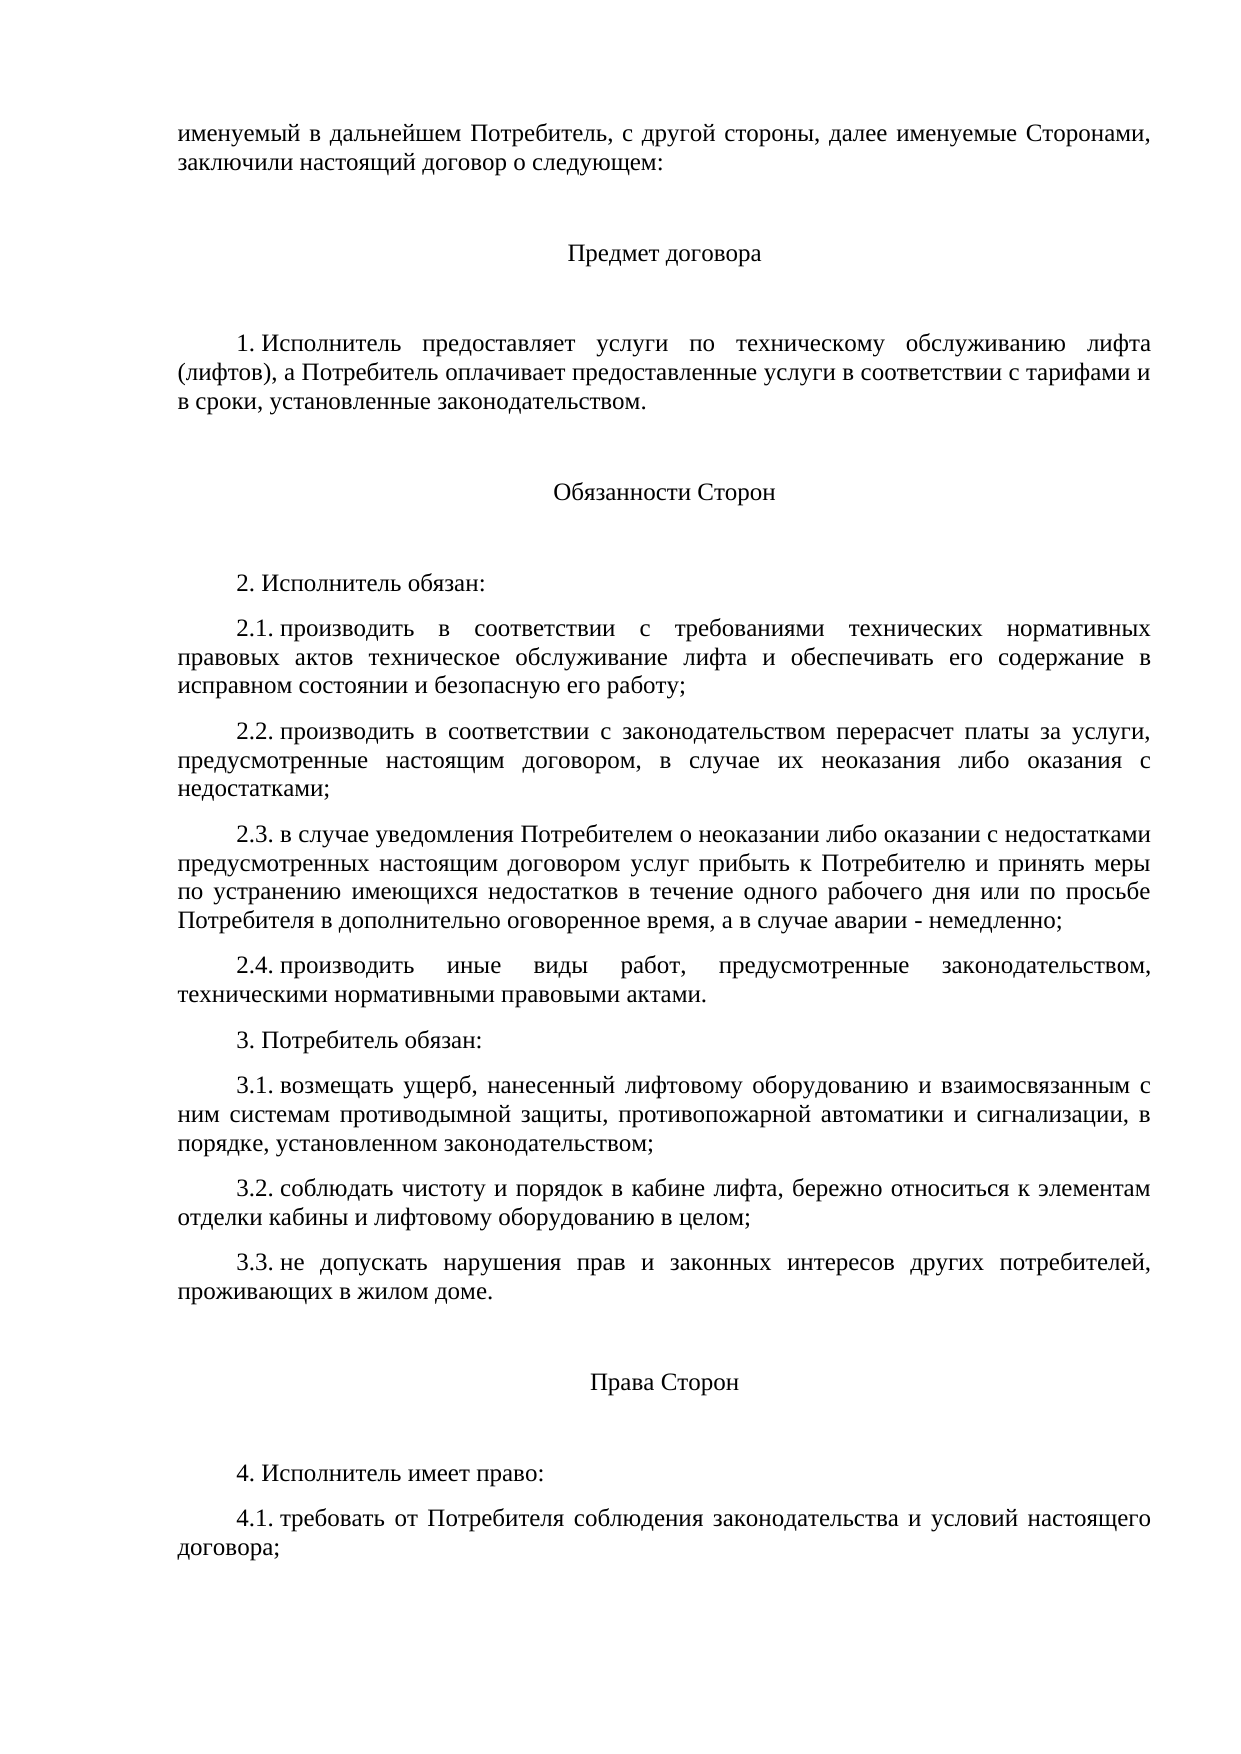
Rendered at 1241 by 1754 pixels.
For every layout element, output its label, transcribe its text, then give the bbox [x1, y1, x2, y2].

text 2. Исполнитель обязан: [177, 568, 1152, 596]
text 3.3. не допускать нарушения прав и законных интересов других потребителей, проживающих в жилом доме. [177, 1247, 1152, 1305]
text 3.2. соблюдать чистоту и порядок в кабине лифта, бережно относиться к элементам отделки кабины и лифтовому оборудованию в целом; [177, 1173, 1152, 1231]
text Обязанности Сторон [177, 477, 1152, 506]
text 3.1. возмещать ущерб, нанесенный лифтовому оборудованию и взаимосвязанным с ним системам противодымной защиты, противопожарной автоматики и сигнализации, в порядке, установленном законодательством; [177, 1070, 1152, 1156]
text 2.3. в случае уведомления Потребителем о неоказании либо оказании с недостатками предусмотренных настоящим договором услуг прибыть к Потребителю и принять меры по устранению имеющихся недостатков в течение одного рабочего дня или по просьбе Потребителя в дополнительно оговоренное время, а в случае аварии - немедленно; [177, 819, 1152, 934]
text 1. Исполнитель предоставляет услуги по техническому обслуживанию лифта (лифтов), а Потребитель оплачивает предоставленные услуги в соответствии с тарифами и в сроки, установленные законодательством. [177, 328, 1152, 415]
text 4.1. требовать от Потребителя соблюдения законодательства и условий настоящего договора; [177, 1503, 1152, 1561]
text именуемый в дальнейшем Потребитель, с другой стороны, далее именуемые Сторонами, заключили настоящий договор о следующем: [177, 118, 1152, 176]
text 2.2. производить в соответствии с законодательством перерасчет платы за услуги, предусмотренные настоящим договором, в случае их неоказания либо оказания с недостатками; [177, 716, 1152, 802]
text Предмет договора [177, 238, 1152, 266]
text 4. Исполнитель имеет право: [177, 1458, 1152, 1486]
text 3. Потребитель обязан: [177, 1025, 1152, 1053]
text 2.4. производить иные виды работ, предусмотренные законодательством, техническими нормативными правовыми актами. [177, 951, 1152, 1008]
text Права Сторон [177, 1367, 1152, 1396]
text 2.1. производить в соответствии с требованиями технических нормативных правовых актов техническое обслуживание лифта и обеспечивать его содержание в исправном состоянии и безопасную его работу; [177, 613, 1152, 699]
